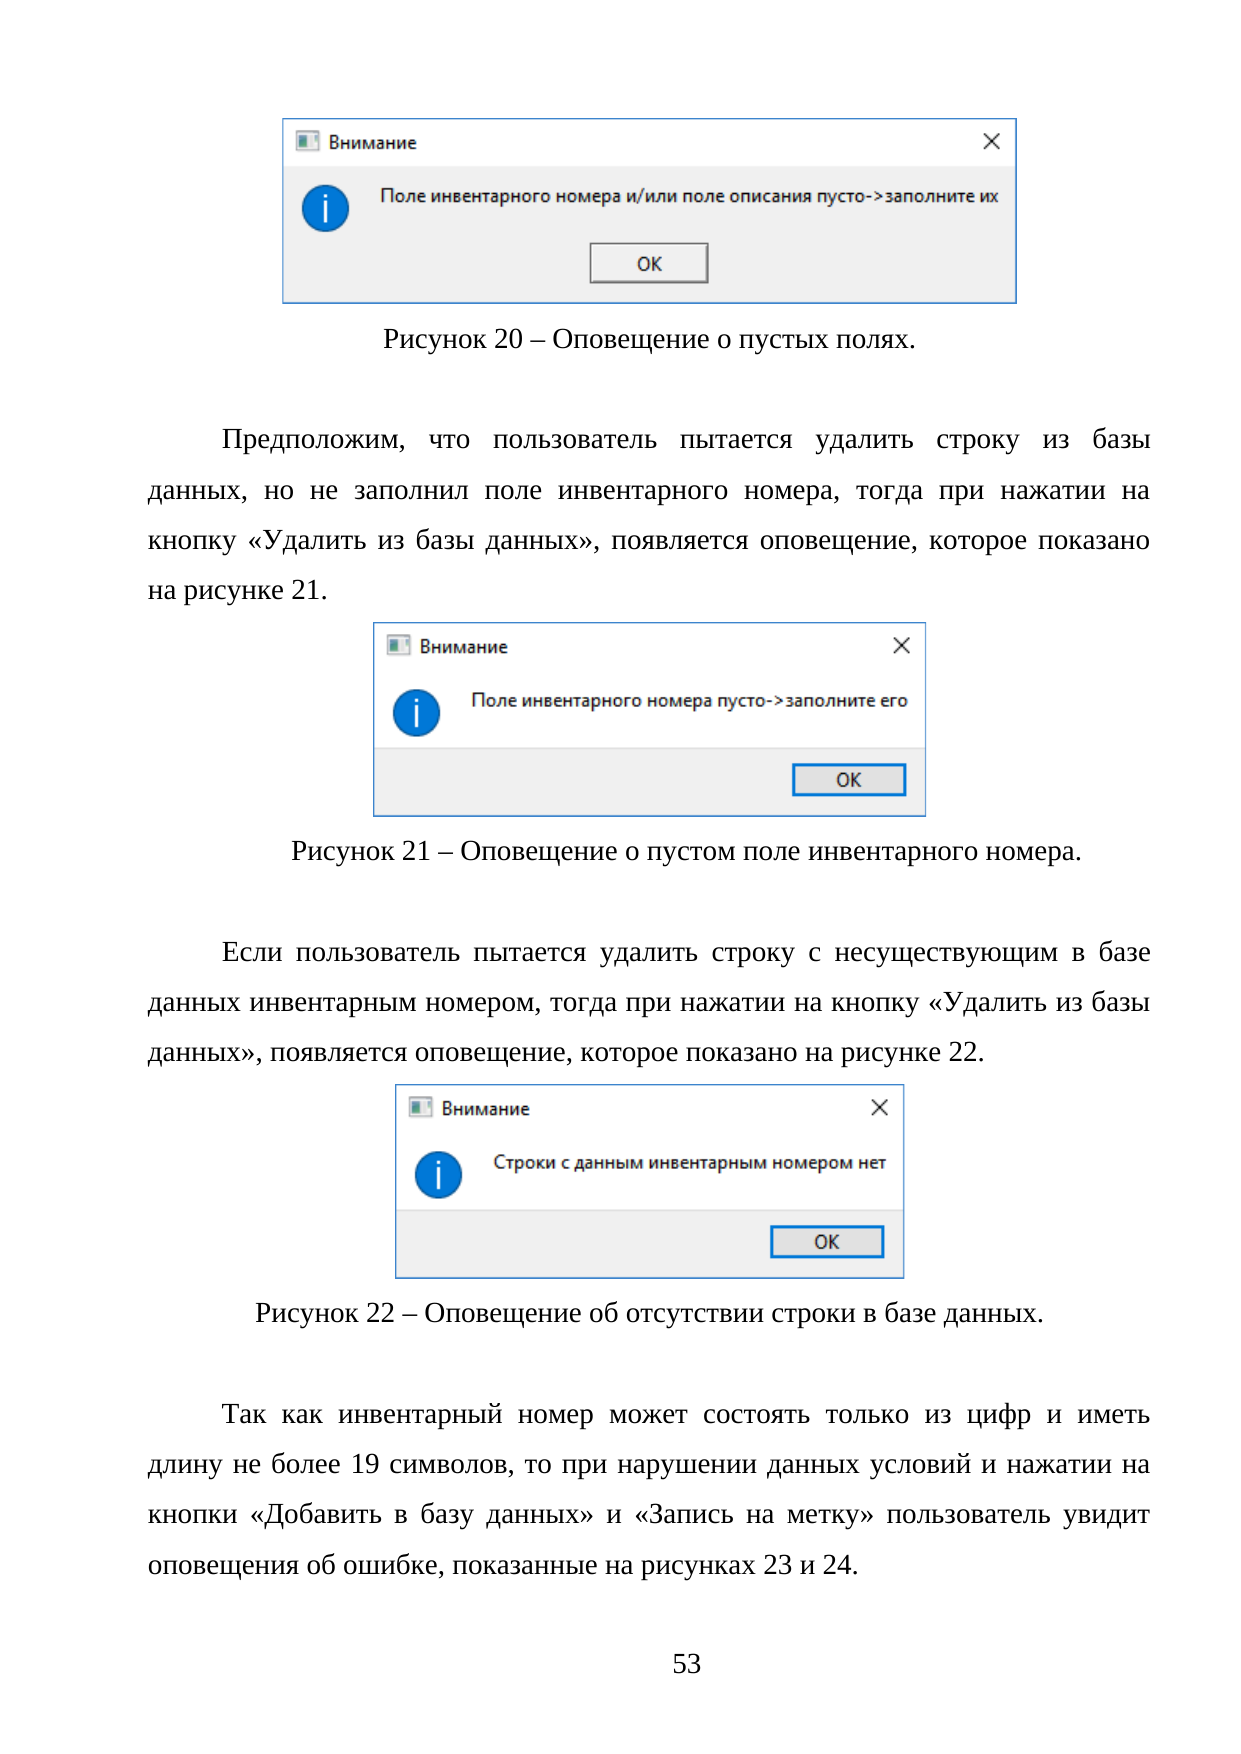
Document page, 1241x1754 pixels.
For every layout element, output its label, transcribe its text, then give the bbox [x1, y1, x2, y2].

text Если пользователь пытается удалить строку с несуществующим в базе данных инвентарным номером, тогда при нажатии на кнопку «Удалить из базы данных», появляется оповещение, которое показано на рисунке 22. [148, 934, 1152, 1068]
text Предположим, что пользователь пытается удалить строку из базы данных, но не заполнил поле инвентарного номера, тогда при нажатии на кнопку «Удалить из базы данных», появляется оповещение, которое показано на рисунке 21. [148, 421, 1152, 606]
text Так как инвентарный номер может состоять только из цифр и иметь длину не более 19 символов, то при нарушении данных условий и нажатии на кнопки «Добавить в базу данных» и «Запись на метку» пользователь увидит оповещения об ошибке, показанные на рисунках 23 и 24. [148, 1396, 1152, 1580]
text Рисунок 20 – Оповещение о пустых полях. [148, 321, 1152, 354]
picture [395, 1084, 905, 1279]
text Рисунок 21 – Оповещение о пустом поле инвентарного номера. [148, 833, 1152, 867]
text Рисунок 22 – Оповещение об отсутствии строки в базе данных. [148, 1295, 1152, 1329]
picture [373, 622, 927, 817]
picture [282, 118, 1017, 304]
